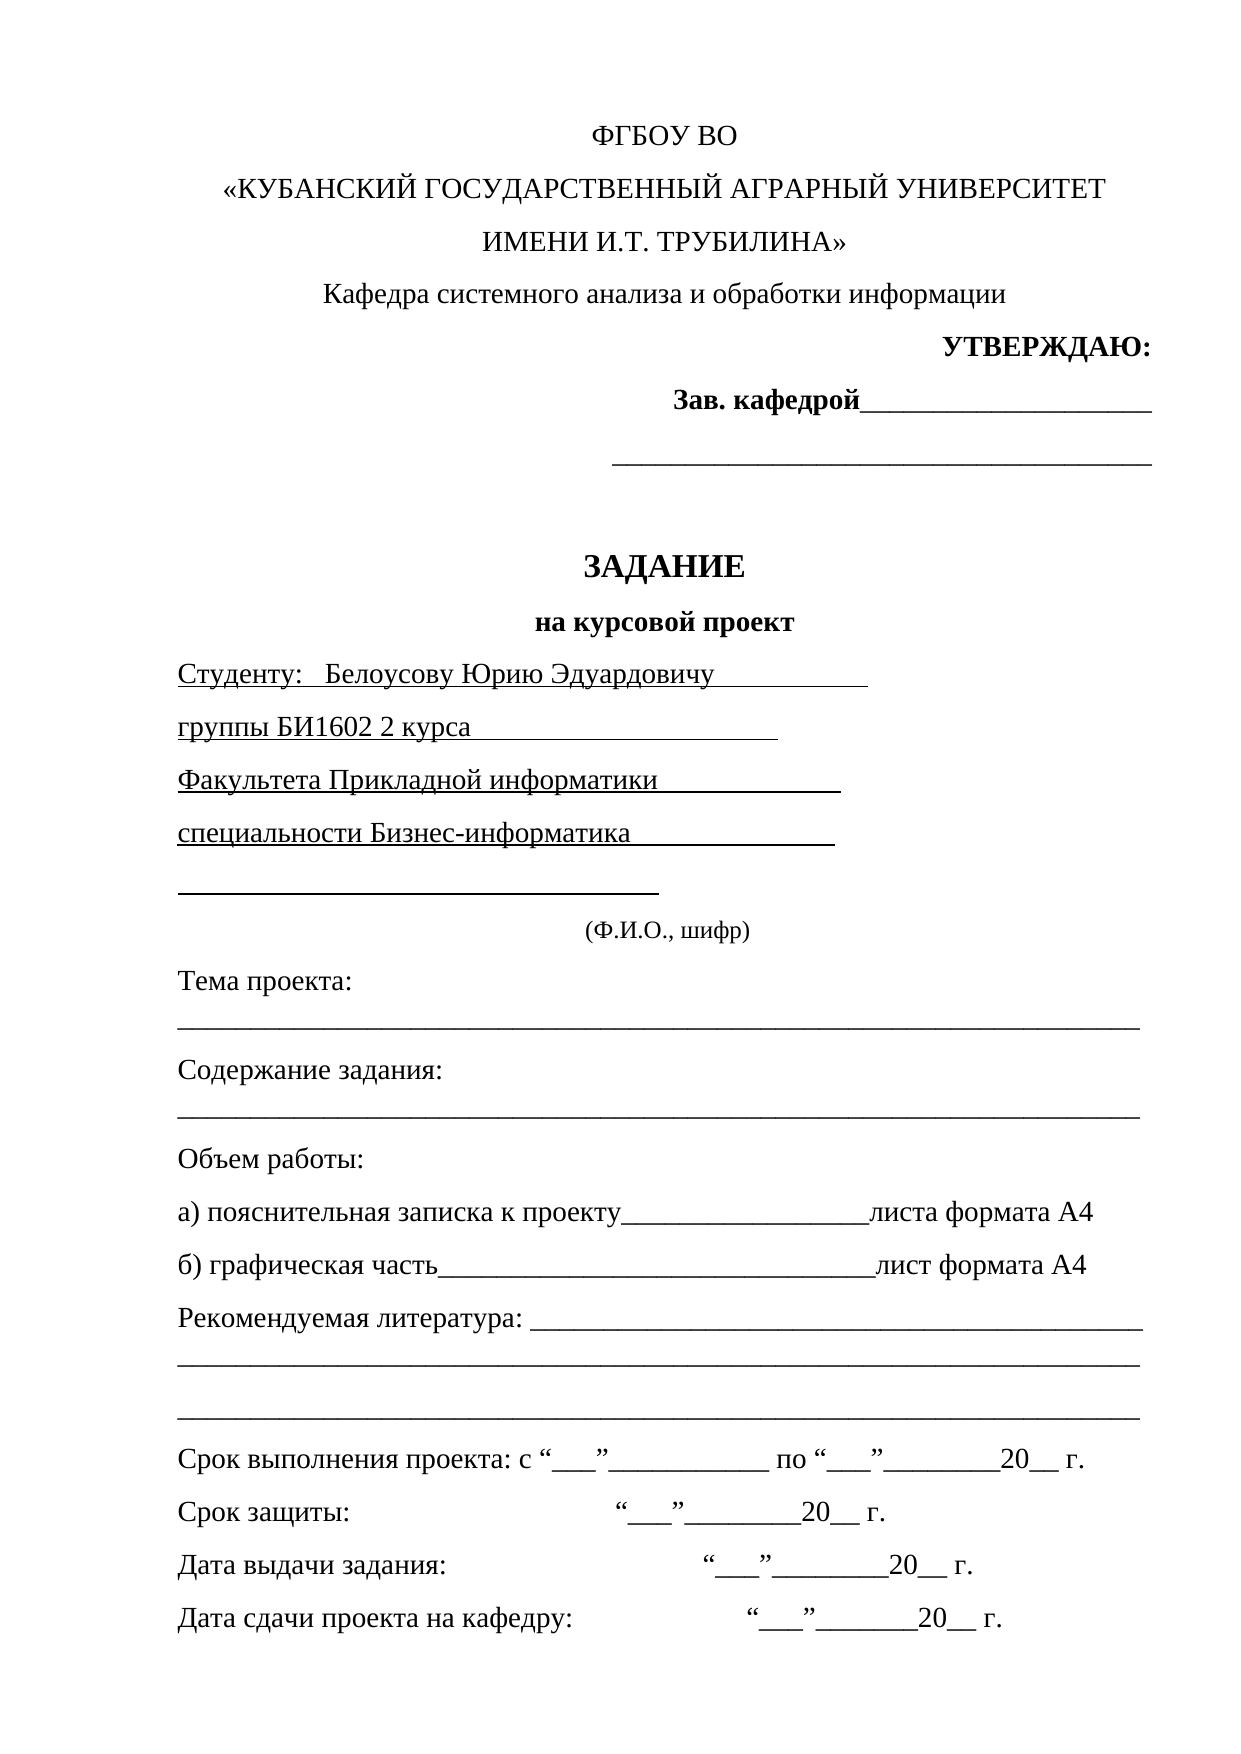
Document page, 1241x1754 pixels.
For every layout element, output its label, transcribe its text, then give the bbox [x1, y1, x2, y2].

text УТВЕРЖДАЮ: [177, 329, 1152, 363]
text Кафедра системного анализа и обработки информации [177, 277, 1152, 310]
text Дата сдачи проекта на кафедру: “___”_______20__ г. [177, 1600, 1152, 1633]
text ФГБОУ ВО [177, 118, 1152, 152]
text специальности Бизнес-информатика [177, 815, 1152, 849]
text Срок выполнения проекта: с “___”___________ по “___”________20__ г. [177, 1441, 1152, 1475]
text (Ф.И.О., шифр) [177, 916, 1152, 944]
text ИМЕНИ И.Т. ТРУБИЛИНА» [177, 224, 1152, 257]
text Объем работы: [177, 1141, 1152, 1175]
text Срок защиты: “___”________20__ г. [177, 1494, 1152, 1528]
text Студенту: Белоусову Юрию Эдуардовичу [177, 657, 1152, 690]
text «КУБАНСКИЙ ГОСУДАРСТВЕННЫЙ АГРАРНЫЙ УНИВЕРСИТЕТ [177, 171, 1152, 204]
text Содержание задания: __________________________________________________________________ [177, 1052, 1152, 1122]
text Тема проекта: __________________________________________________________________ [177, 963, 1152, 1033]
text Зав. кафедрой____________________ [177, 382, 1152, 416]
text Факультета Прикладной информатики [177, 762, 1152, 796]
text ЗАДАНИЕ [177, 546, 1152, 584]
text группы БИ1602 2 курса [177, 709, 1152, 743]
text Рекомендуемая литература: __________________________________________ __________________________________________________________________ [177, 1300, 1152, 1369]
text __________________________________________________________________ [177, 1389, 1152, 1422]
text Дата выдачи задания: “___”________20__ г. [177, 1547, 1152, 1581]
text б) графическая часть______________________________лист формата А4 [177, 1247, 1152, 1280]
text на курсовой проект [177, 604, 1152, 637]
text _____________________________________ [177, 435, 1152, 468]
text а) пояснительная записка к проекту_________________листа формата А4 [177, 1194, 1152, 1228]
